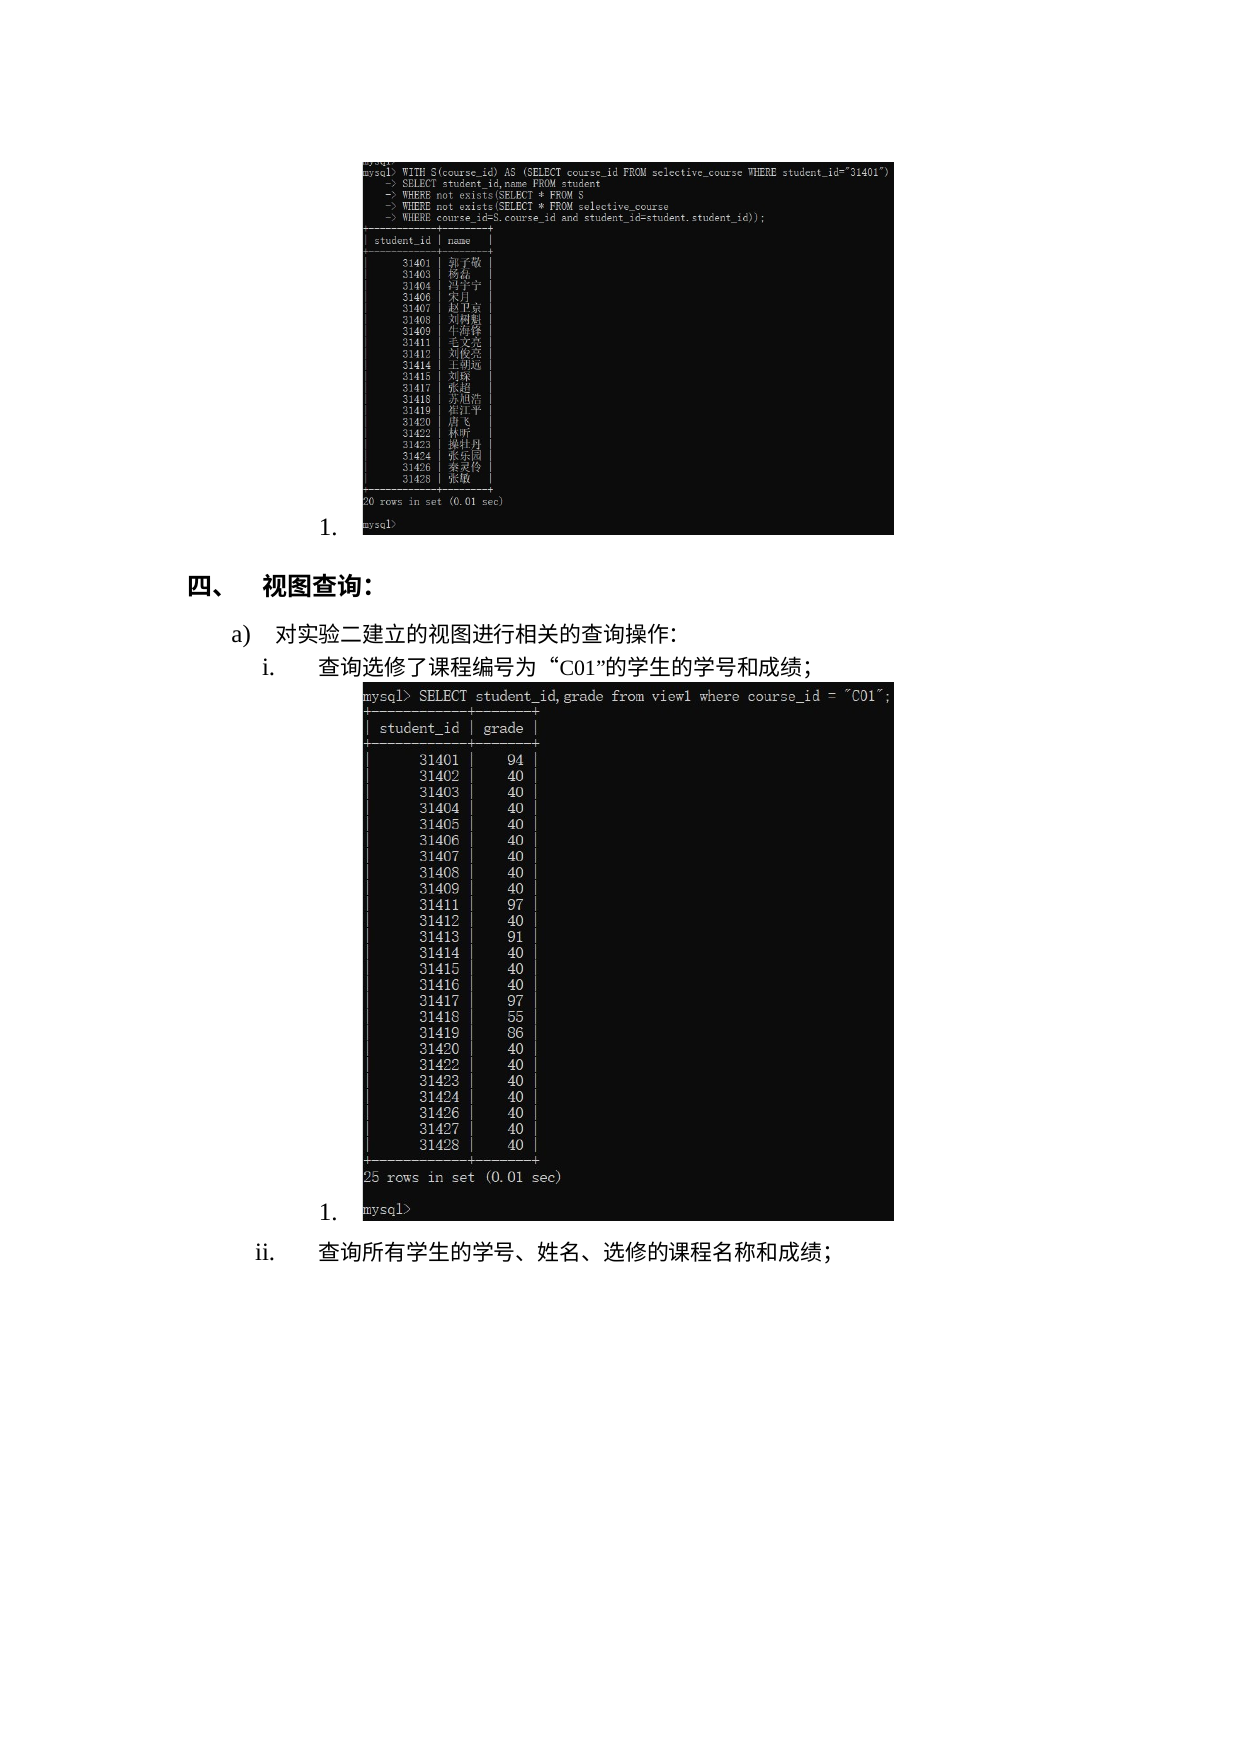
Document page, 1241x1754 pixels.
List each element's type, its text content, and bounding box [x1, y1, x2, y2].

list 查询选修了课程编号为“C的学生的学号和成绩； [275, 649, 1053, 682]
list 查询所有学生的学号、姓名、选修的课程名称和成绩； [275, 1234, 1053, 1267]
list 视图查询： [187, 552, 1053, 617]
picture [362, 682, 894, 1221]
picture [362, 162, 894, 535]
list 对实验二建立的视图进行相关的查询操作： [231, 617, 1053, 649]
